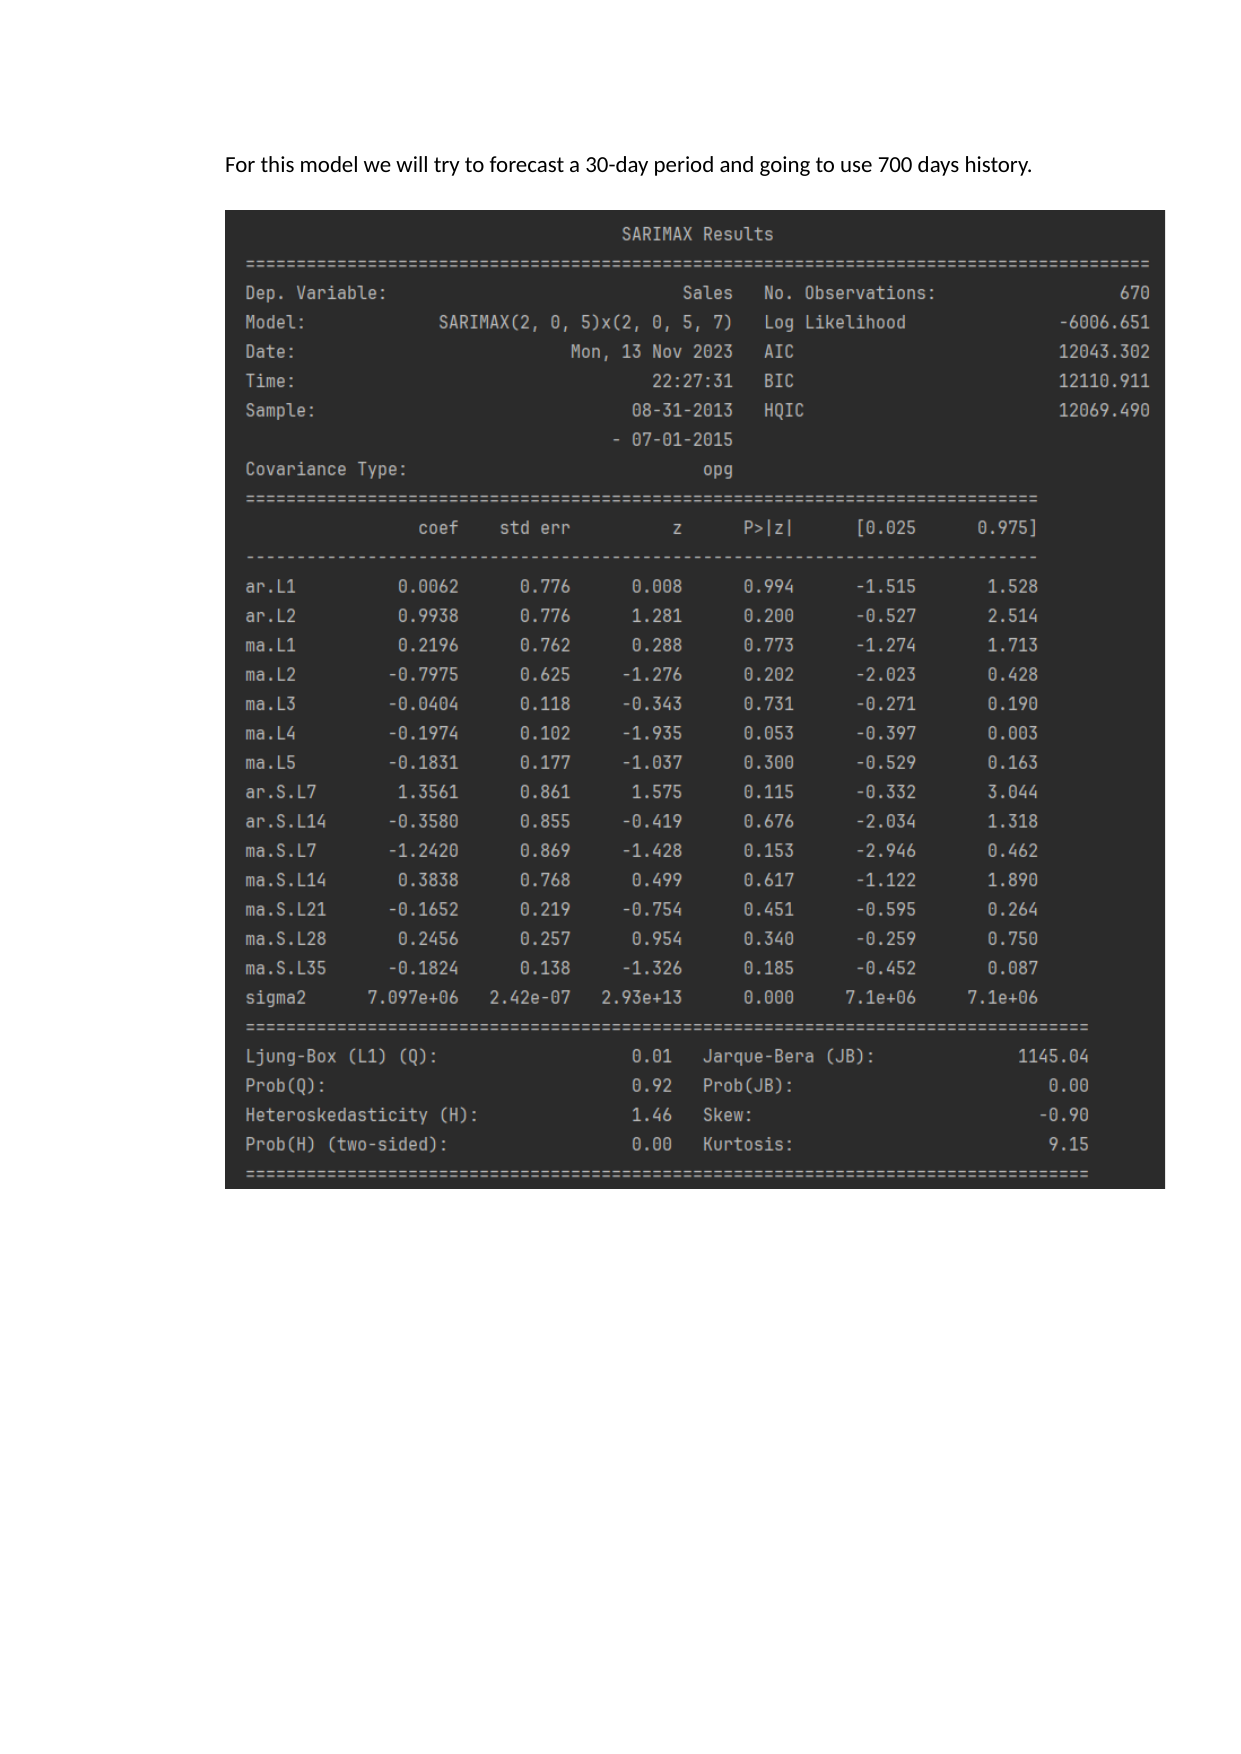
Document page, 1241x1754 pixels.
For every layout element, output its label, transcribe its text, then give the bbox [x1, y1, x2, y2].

picture [225, 210, 1166, 1189]
list For this model we will try to forecast a 30-day period and going to use 700 days history. [225, 150, 1090, 178]
